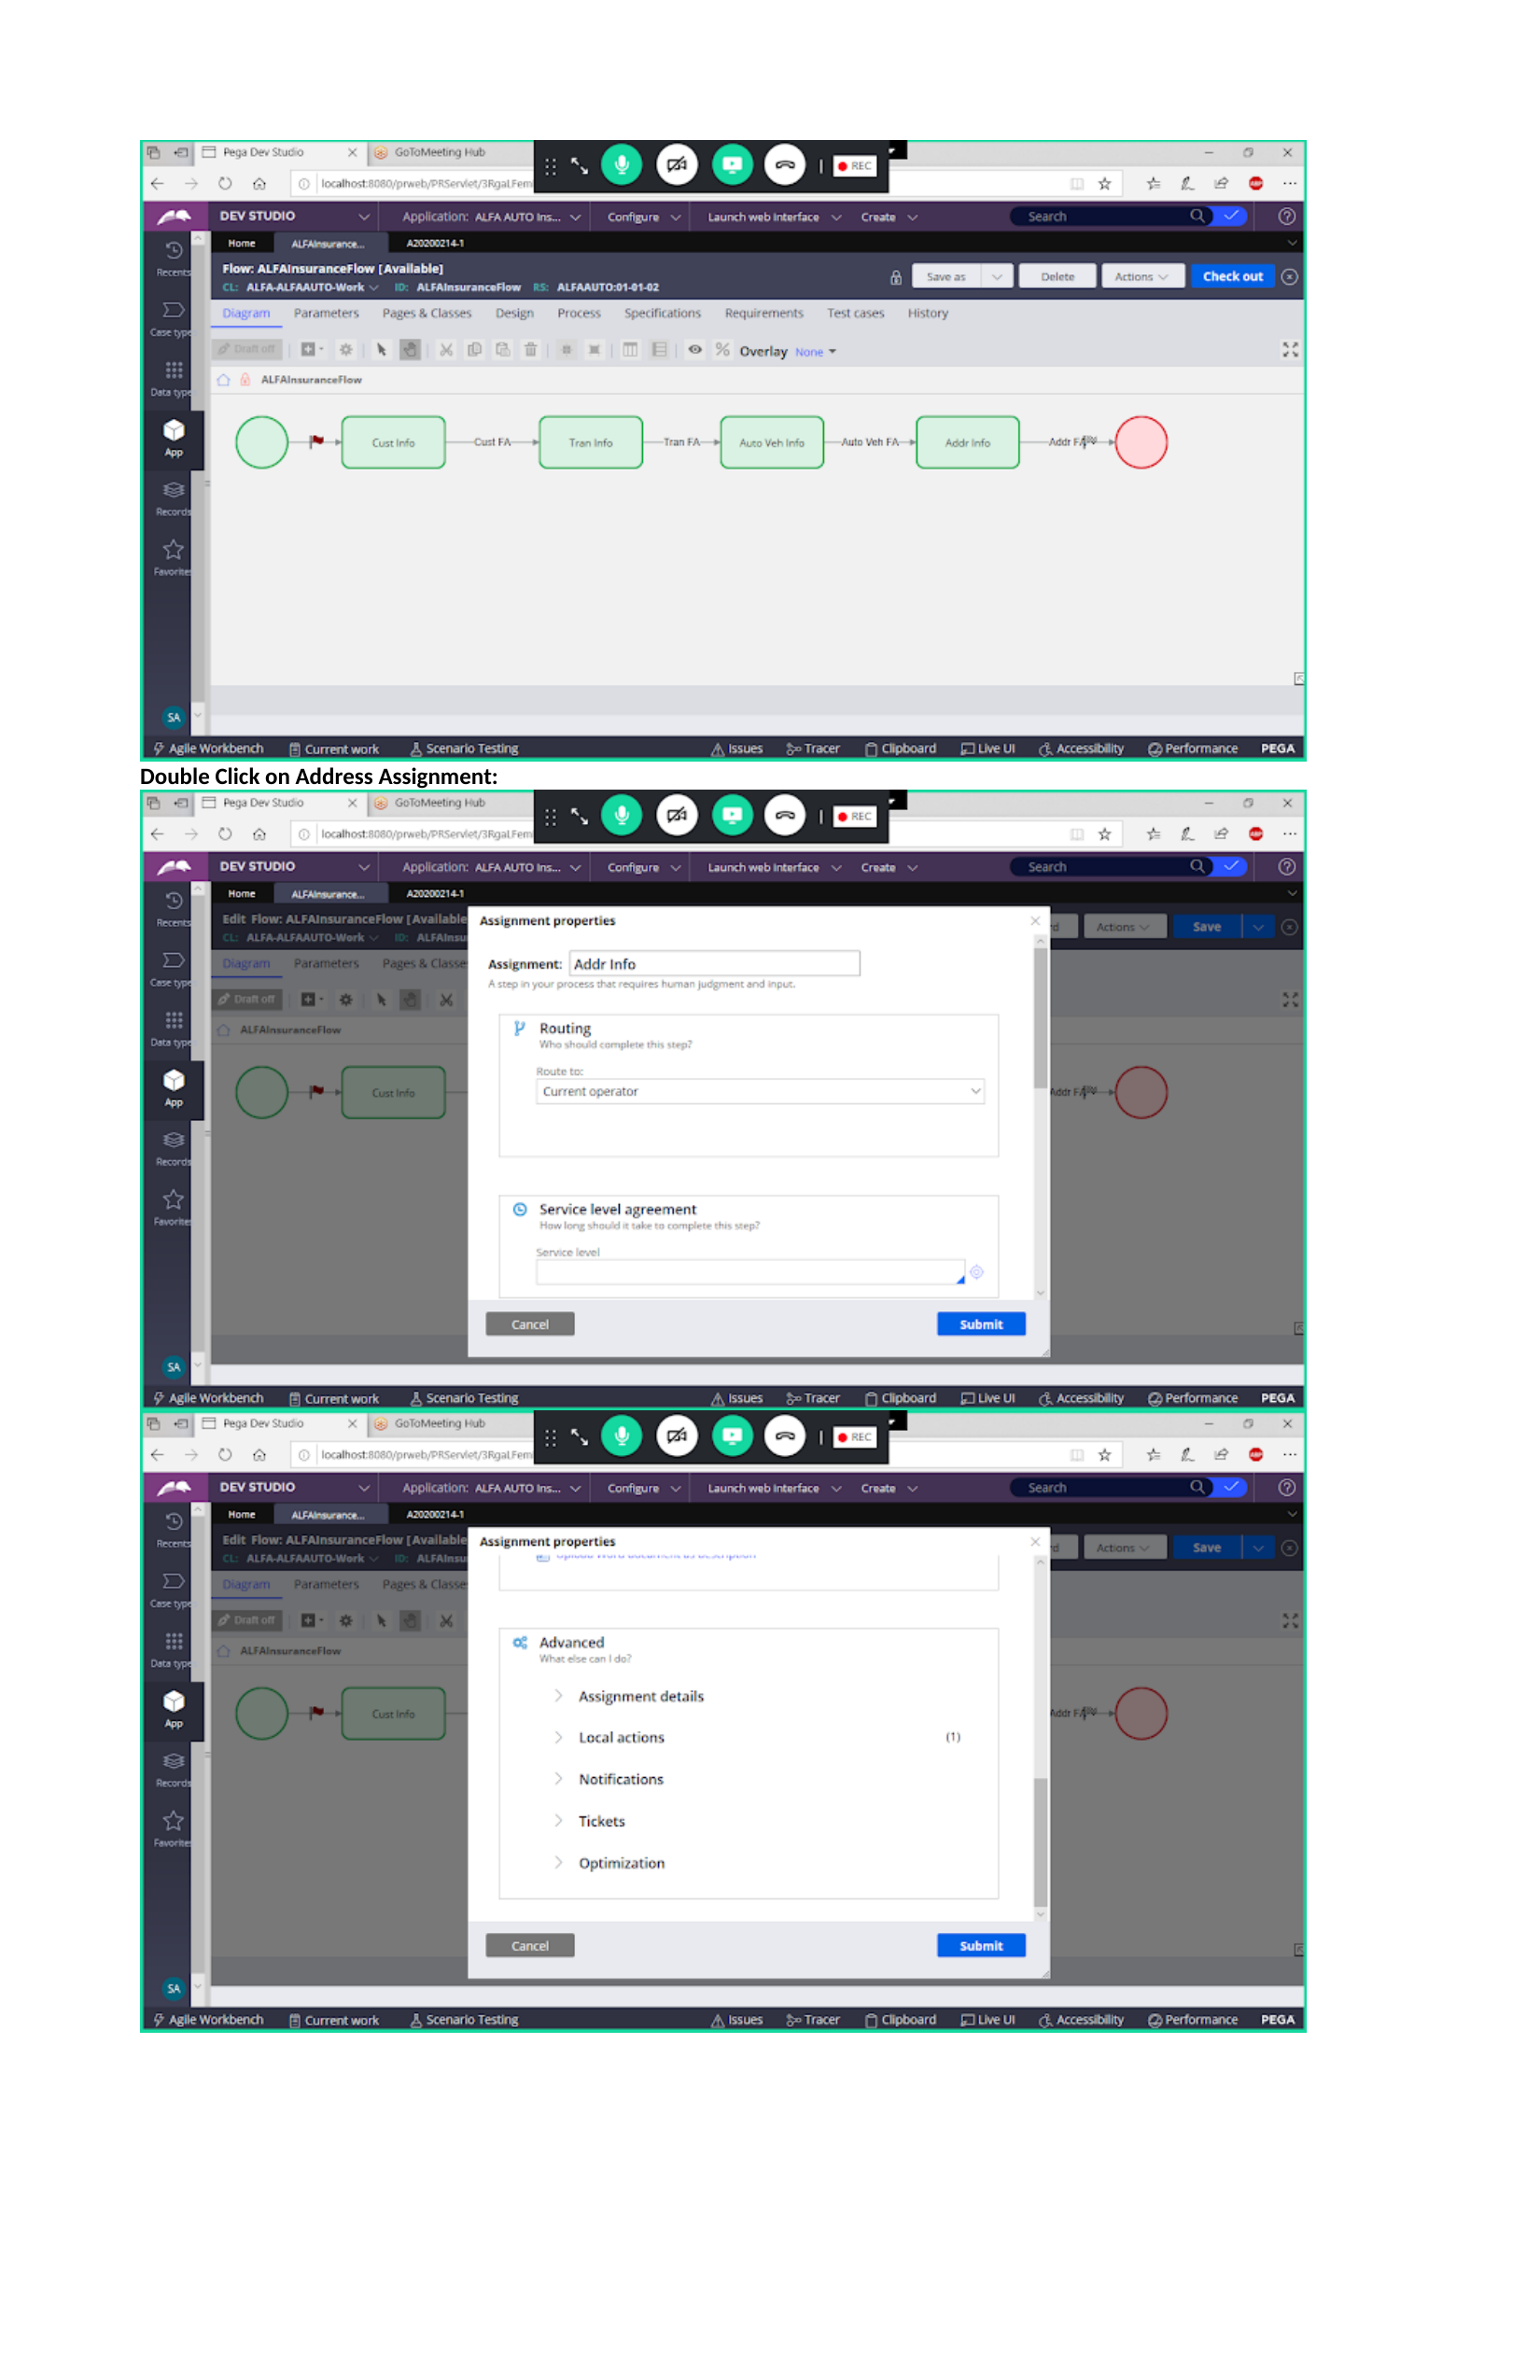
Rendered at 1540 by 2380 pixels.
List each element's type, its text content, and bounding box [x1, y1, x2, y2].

picture [140, 790, 1307, 2033]
text Double Click on Address Assignment: [140, 762, 1400, 790]
picture [140, 140, 1307, 762]
